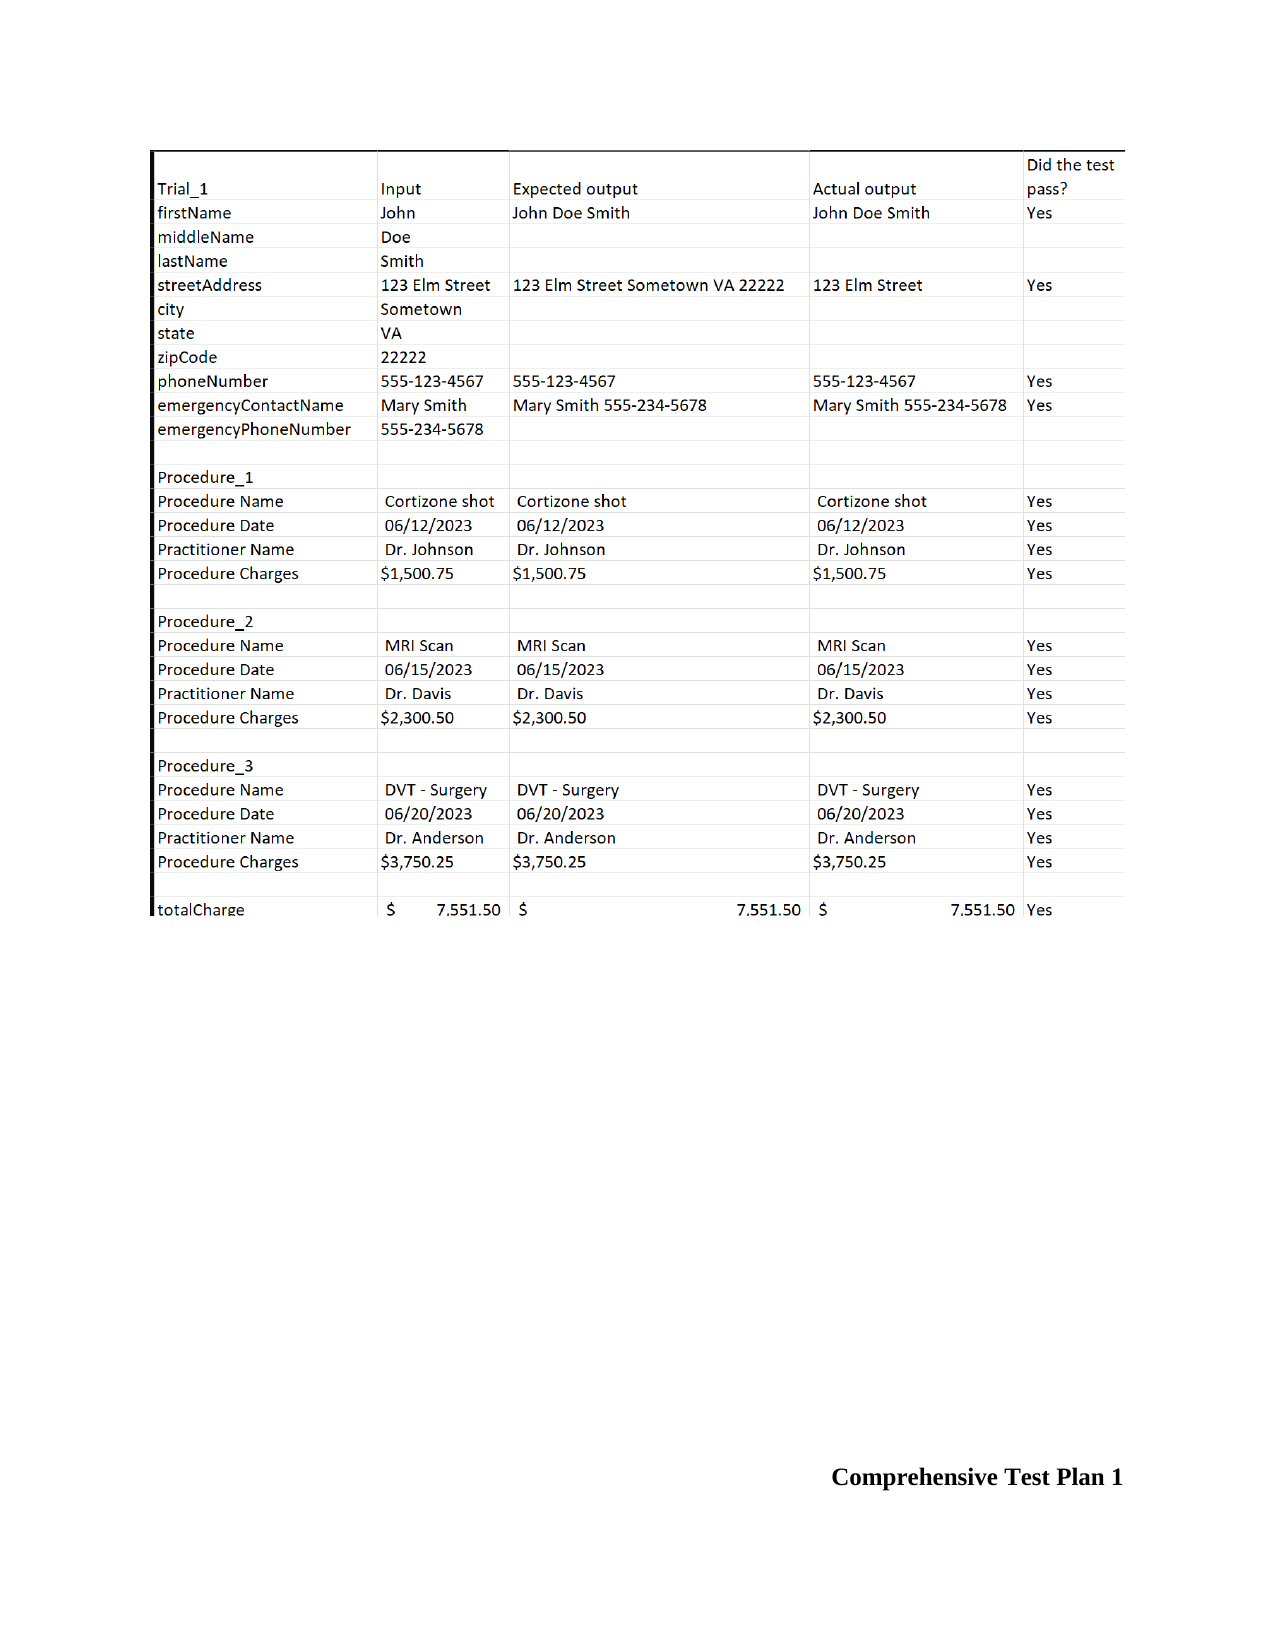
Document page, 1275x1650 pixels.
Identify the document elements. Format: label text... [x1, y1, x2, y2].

text Comprehensive Test Plan 1 [150, 1462, 1125, 1490]
picture [150, 150, 1125, 916]
